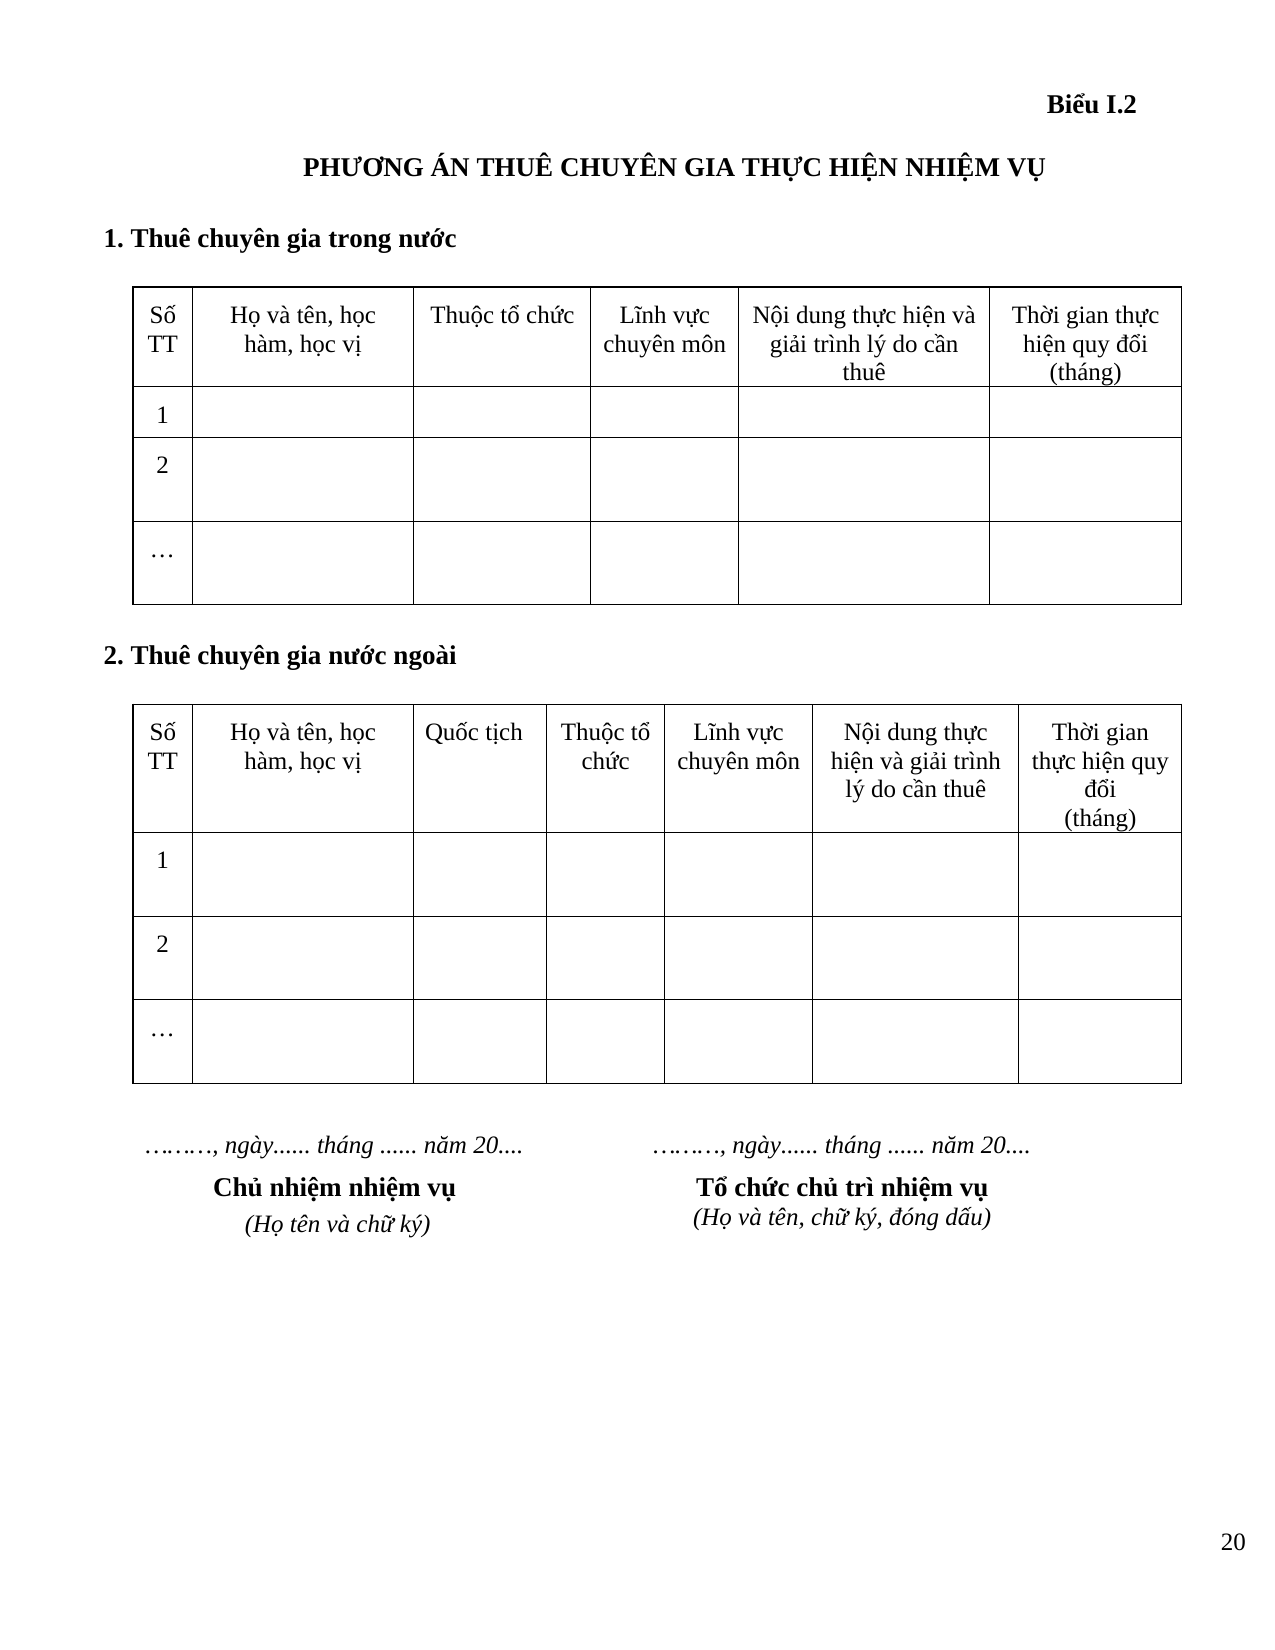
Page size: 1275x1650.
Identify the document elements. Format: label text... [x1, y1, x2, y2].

table_cell 2 [134, 917, 192, 999]
table_header Thời gian thực hiện quy đổi (tháng) [1019, 705, 1181, 832]
table_header Họ và tên, học hàm, học vị [193, 705, 413, 832]
table_cell [739, 387, 989, 437]
table_cell [1019, 833, 1181, 916]
table_header Nội dung thực hiện và giải trình lý do cần thuê [813, 705, 1018, 832]
table_cell [193, 917, 413, 999]
table_cell 2 [134, 438, 192, 521]
table_cell [665, 1000, 812, 1083]
table_header Nội dung thực hiện và giải trình lý do cần thuê [739, 288, 989, 386]
table_cell 1 [134, 833, 192, 916]
table_cell [665, 833, 812, 916]
table_cell [665, 917, 812, 999]
table_cell [193, 1000, 413, 1083]
table_header Lĩnh vực chuyên môn [665, 705, 812, 832]
table_cell [990, 522, 1181, 604]
table_cell [990, 387, 1181, 437]
table_cell … [134, 522, 192, 604]
table_cell Chủ nhiệm nhiệm vụ (Họ tên và chữ ký) [92, 1165, 573, 1259]
table_header Thời gian thực hiện quy đổi (tháng) [990, 288, 1181, 386]
table_cell [739, 522, 989, 604]
table_cell [813, 917, 1018, 999]
table_cell [414, 522, 590, 604]
table_cell [547, 833, 664, 916]
table_cell … [134, 1000, 192, 1083]
table_cell [1019, 1000, 1181, 1083]
table_header Thuộc tổ chức [414, 288, 590, 386]
table_header Số TT [134, 288, 192, 386]
table_cell [193, 387, 413, 437]
table_cell [193, 833, 413, 916]
table_header Lĩnh vực chuyên môn [591, 288, 738, 386]
text PHƯƠNG ÁN THUÊ CHUYÊN GIA THỰC HIỆN NHIỆM VỤ [103, 151, 1245, 182]
table_header ………, ngày...... tháng ...... năm 20.... [574, 1124, 1107, 1165]
table_header Số TT [134, 705, 192, 832]
table_cell Tổ chức chủ trì nhiệm vụ (Họ và tên, chữ ký, đóng dấu) [574, 1165, 1107, 1259]
table_header Thuộc tổ chức [547, 705, 664, 832]
table_cell [813, 1000, 1018, 1083]
table_cell [813, 833, 1018, 916]
text 1. Thuê chuyên gia trong nước [103, 222, 1245, 253]
table_header Quốc tịch [414, 705, 546, 832]
table_cell [414, 833, 546, 916]
table_cell [591, 387, 738, 437]
table_cell [1019, 917, 1181, 999]
table_header Họ và tên, học hàm, học vị [193, 288, 413, 386]
table_cell [547, 1000, 664, 1083]
text 2. Thuê chuyên gia nước ngoài [103, 639, 1245, 670]
text Biểu I.2 [103, 89, 1137, 120]
table_header ………, ngày...... tháng ...... năm 20.... [92, 1124, 573, 1165]
table_cell [591, 522, 738, 604]
table_cell [739, 438, 989, 521]
table_cell [193, 522, 413, 604]
table_cell [414, 917, 546, 999]
table_cell [547, 917, 664, 999]
table_cell [414, 438, 590, 521]
table_cell [414, 387, 590, 437]
table_cell [193, 438, 413, 521]
table_cell [414, 1000, 546, 1083]
table_cell 1 [134, 387, 192, 437]
table_cell [990, 438, 1181, 521]
table_cell [591, 438, 738, 521]
